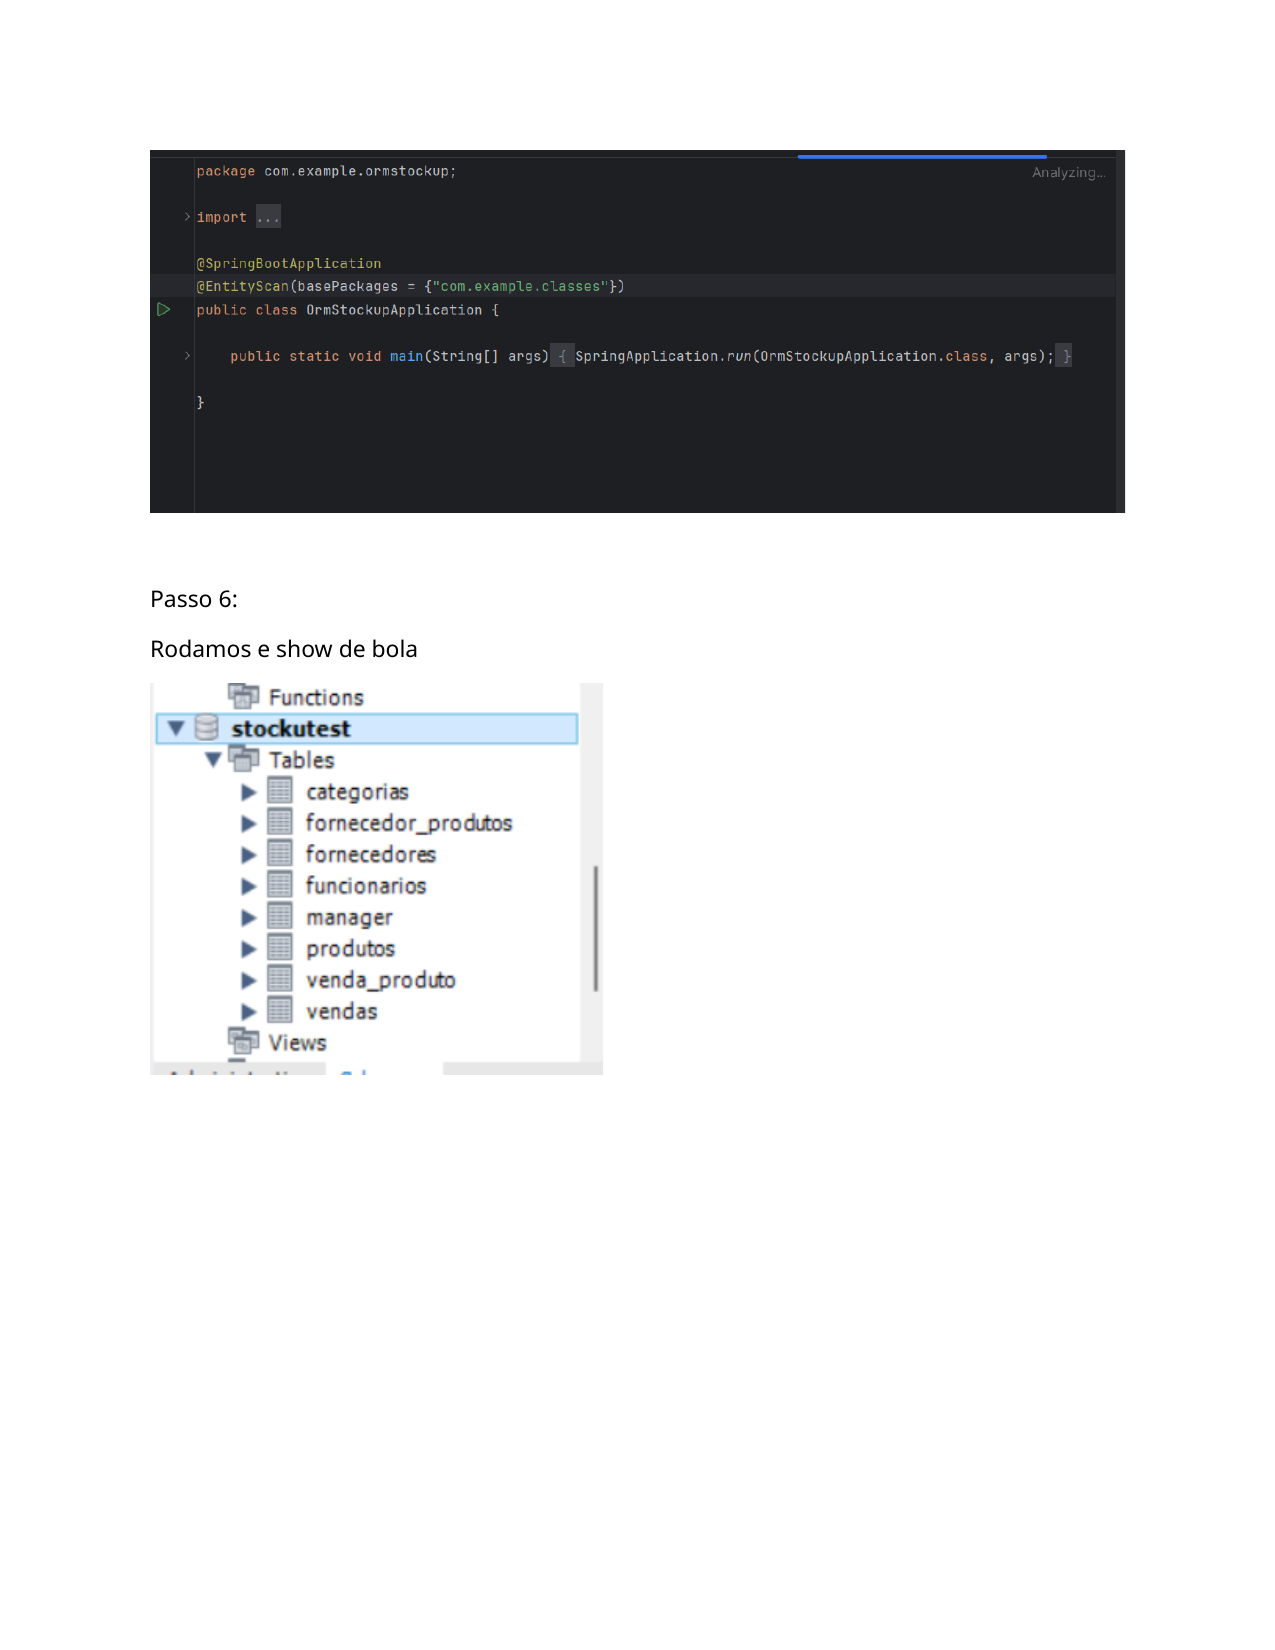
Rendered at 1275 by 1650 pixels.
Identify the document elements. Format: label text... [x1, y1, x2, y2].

picture [150, 150, 1125, 513]
text Rodamos e show de bola [150, 633, 1125, 664]
text Passo 6: [150, 583, 1125, 614]
picture [150, 683, 604, 1075]
